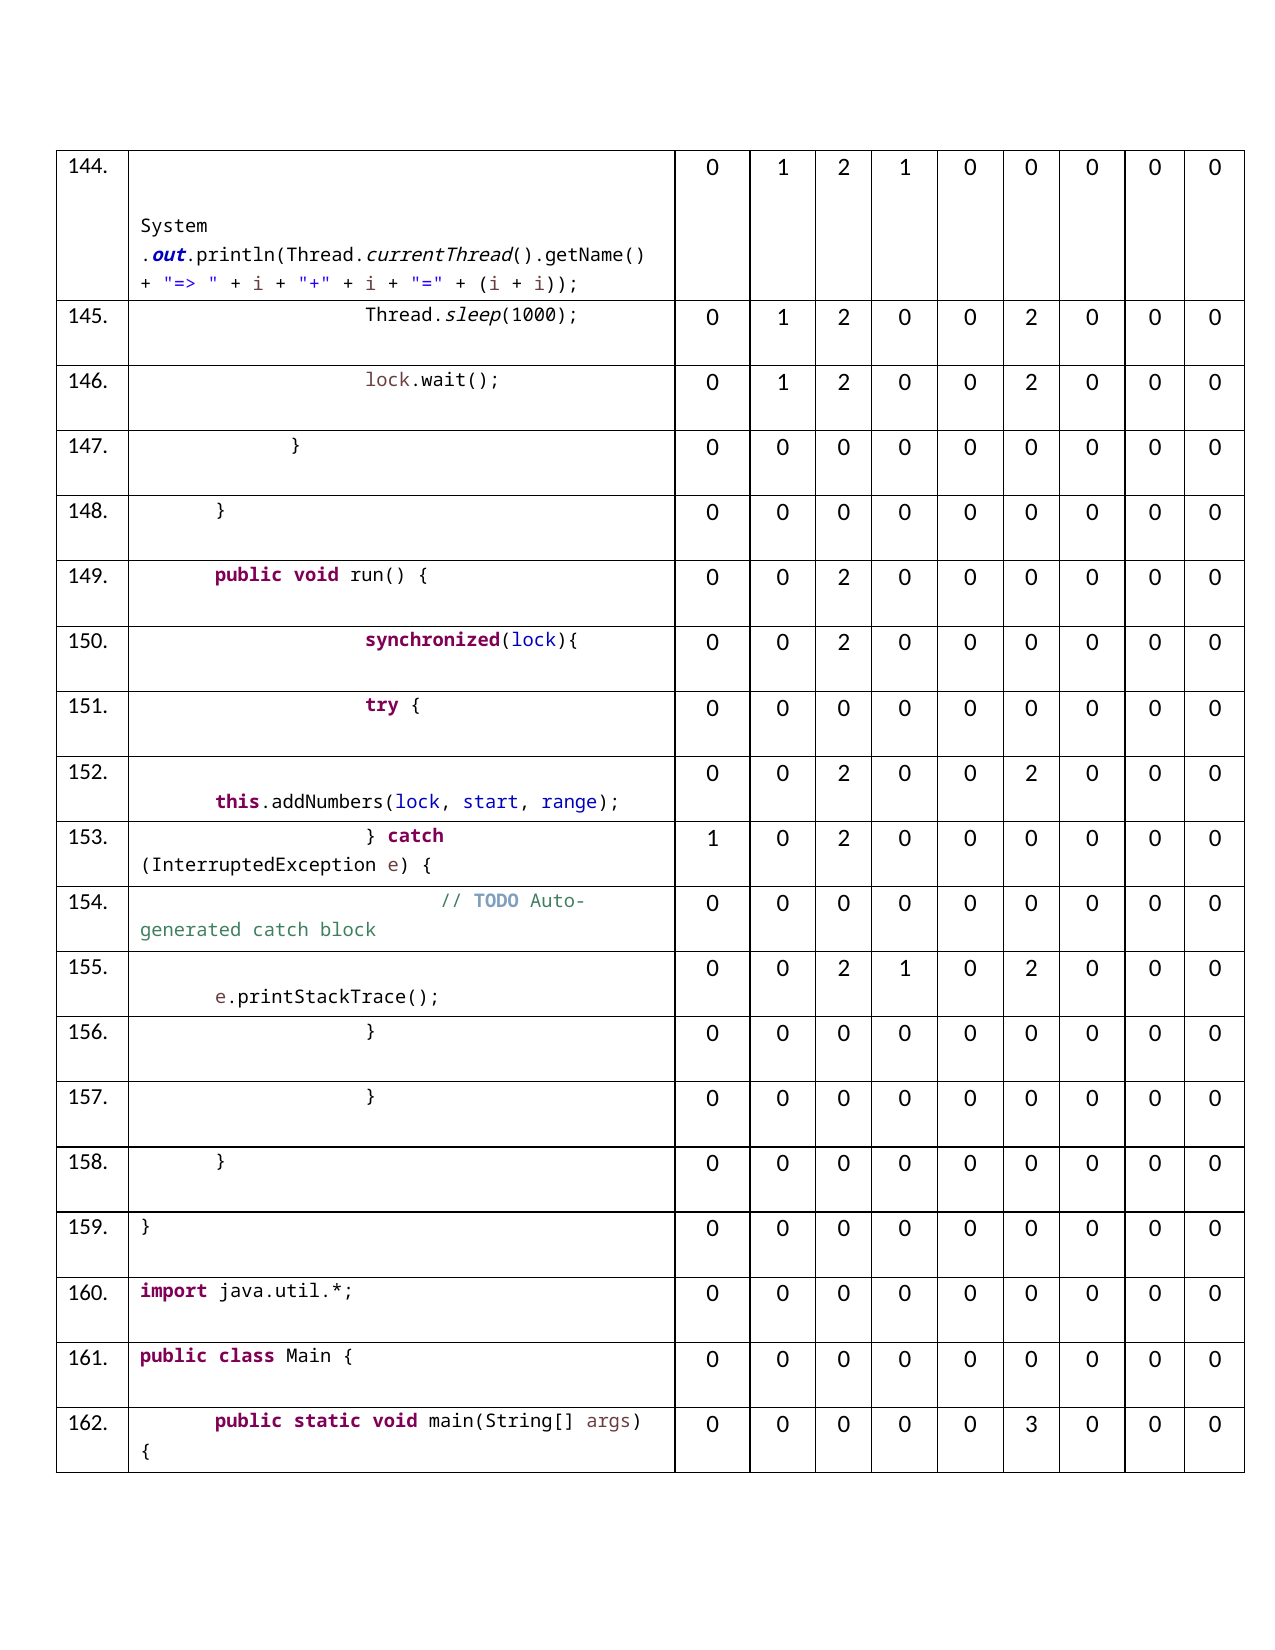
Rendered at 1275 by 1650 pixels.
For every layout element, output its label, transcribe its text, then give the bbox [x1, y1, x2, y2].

table_cell 0 [938, 301, 1003, 365]
table_cell 0 [938, 757, 1003, 821]
table_cell 0 [751, 1408, 815, 1472]
table_cell 0 [1060, 1343, 1124, 1407]
table_cell } [129, 431, 674, 495]
table_cell 2 [816, 366, 871, 430]
table_cell 0 [1060, 1017, 1124, 1081]
table_cell 0 [1126, 1017, 1184, 1081]
table_cell 0 [751, 757, 815, 821]
table_cell 0 [1004, 627, 1059, 691]
table_cell 0 [1004, 1017, 1059, 1081]
table_cell 0 [751, 1148, 815, 1211]
table_cell 0 [816, 1408, 871, 1472]
table_cell 0 [676, 1082, 749, 1146]
table_cell 0 [751, 1213, 815, 1277]
table_cell 0 [751, 1343, 815, 1407]
table_cell 0 [872, 301, 937, 365]
table_cell 1 [676, 822, 749, 886]
table_cell import java.util.*; [129, 1278, 674, 1342]
table_cell 0 [1185, 1408, 1244, 1472]
table_cell 0 [938, 496, 1003, 560]
table_cell 2 [1004, 757, 1059, 821]
table_cell 0 [816, 1148, 871, 1211]
table_cell } [129, 1082, 674, 1146]
table_cell 0 [816, 1017, 871, 1081]
table_cell 2 [1004, 952, 1059, 1016]
table_cell 0 [676, 757, 749, 821]
table_cell 0 [676, 366, 749, 430]
table_cell 0 [938, 887, 1003, 951]
table_cell 0 [1185, 1213, 1244, 1277]
table_cell public class Main { [129, 1343, 674, 1407]
table_cell [57, 151, 128, 300]
table_cell 0 [1126, 561, 1184, 626]
table_cell // TODO Auto-generated catch block [129, 887, 674, 951]
table_cell 0 [872, 1408, 937, 1472]
table_cell 0 [1004, 887, 1059, 951]
table_cell 0 [1126, 151, 1184, 300]
table_cell 0 [938, 1408, 1003, 1472]
table_cell 1 [872, 151, 937, 300]
table_cell 0 [1004, 561, 1059, 626]
table_cell 0 [1126, 757, 1184, 821]
table_cell synchronized(lock){ [129, 627, 674, 691]
table_cell 0 [1185, 301, 1244, 365]
table_cell 0 [816, 887, 871, 951]
table_cell [57, 1213, 128, 1277]
table_cell 0 [676, 952, 749, 1016]
table_cell 0 [1185, 496, 1244, 560]
table_cell 0 [872, 887, 937, 951]
table_cell 0 [1126, 366, 1184, 430]
table_cell 0 [938, 151, 1003, 300]
table_cell System.out.println(Thread.currentThread().getName() + "=> " + i + "+" + i + "=" + (i + i)); [129, 151, 674, 300]
table_cell 0 [938, 1278, 1003, 1342]
table_cell 0 [872, 1213, 937, 1277]
table_cell 0 [872, 496, 937, 560]
table_cell 0 [1126, 822, 1184, 886]
table_cell e.printStackTrace(); [129, 952, 674, 1016]
table_cell 0 [1126, 1082, 1184, 1146]
table_cell 0 [872, 1148, 937, 1211]
table_cell 0 [1185, 1278, 1244, 1342]
table_cell 3 [1004, 1408, 1059, 1472]
table_cell 0 [872, 627, 937, 691]
table_cell 0 [872, 1278, 937, 1342]
table_cell 0 [1004, 151, 1059, 300]
table_cell 0 [676, 1278, 749, 1342]
table_cell 0 [1185, 1148, 1244, 1211]
table_cell [57, 887, 128, 951]
table_cell 0 [676, 301, 749, 365]
table_cell this.addNumbers(lock, start, range); [129, 757, 674, 821]
table_cell [57, 1278, 128, 1342]
table_cell 0 [1060, 151, 1124, 300]
table_cell 0 [816, 431, 871, 495]
table_cell [57, 1082, 128, 1146]
table_cell 0 [938, 627, 1003, 691]
table_cell 0 [1060, 1148, 1124, 1211]
table_cell 0 [816, 496, 871, 560]
table_cell 0 [872, 1017, 937, 1081]
table_cell 0 [1126, 496, 1184, 560]
table_cell 0 [1126, 1213, 1184, 1277]
table_cell } [129, 1213, 674, 1277]
table_cell } catch (InterruptedException e) { [129, 822, 674, 886]
table_cell 0 [1004, 496, 1059, 560]
table_cell try { [129, 692, 674, 756]
table_cell [57, 952, 128, 1016]
table_cell 0 [751, 822, 815, 886]
table_cell 0 [1185, 887, 1244, 951]
table_cell 0 [1126, 1278, 1184, 1342]
table_cell 0 [1126, 431, 1184, 495]
table_cell 0 [1185, 952, 1244, 1016]
table_cell 0 [1185, 431, 1244, 495]
table_cell 0 [676, 1213, 749, 1277]
table_cell 0 [938, 692, 1003, 756]
table_cell 0 [938, 1213, 1003, 1277]
table_cell 0 [1060, 757, 1124, 821]
table_cell 0 [938, 952, 1003, 1016]
table_cell 0 [751, 496, 815, 560]
table_cell 0 [676, 1408, 749, 1472]
table_cell 0 [751, 952, 815, 1016]
table_cell 0 [1060, 301, 1124, 365]
table_cell [57, 692, 128, 756]
table_cell 0 [676, 627, 749, 691]
table_cell 0 [676, 887, 749, 951]
table_cell 0 [751, 1017, 815, 1081]
table_cell 0 [1004, 1148, 1059, 1211]
table_cell 0 [872, 1082, 937, 1146]
table_cell 0 [1060, 952, 1124, 1016]
table_cell 0 [1060, 366, 1124, 430]
table_cell 0 [1126, 887, 1184, 951]
table_cell 0 [751, 431, 815, 495]
table_cell 0 [1060, 431, 1124, 495]
table_cell 0 [1126, 952, 1184, 1016]
table_cell } [129, 1148, 674, 1211]
table_cell [57, 1408, 128, 1472]
table_cell 0 [1185, 561, 1244, 626]
table_cell 0 [676, 1148, 749, 1211]
table_cell 0 [1185, 366, 1244, 430]
table_cell [57, 757, 128, 821]
table_cell 0 [872, 822, 937, 886]
table_cell 0 [1004, 692, 1059, 756]
table_cell 0 [1060, 1278, 1124, 1342]
table_cell [57, 1343, 128, 1407]
table_cell 2 [816, 151, 871, 300]
table_cell 0 [676, 151, 749, 300]
table_cell [57, 1017, 128, 1081]
table_cell 0 [872, 431, 937, 495]
table_cell 0 [1004, 1343, 1059, 1407]
table_cell 0 [751, 627, 815, 691]
table_cell 0 [872, 757, 937, 821]
table_cell 0 [872, 692, 937, 756]
table_cell 0 [816, 1343, 871, 1407]
table_cell 0 [1060, 692, 1124, 756]
table_cell 0 [816, 1082, 871, 1146]
table_cell 1 [751, 301, 815, 365]
table_cell 0 [1126, 1148, 1184, 1211]
table_cell [57, 561, 128, 626]
table_cell 0 [938, 1343, 1003, 1407]
table_cell 0 [676, 431, 749, 495]
table_cell 0 [938, 431, 1003, 495]
table_cell 0 [1185, 151, 1244, 300]
table_cell Thread.sleep(1000); [129, 301, 674, 365]
table_cell 0 [938, 1017, 1003, 1081]
table_cell 0 [1185, 692, 1244, 756]
table_cell 0 [751, 887, 815, 951]
table_cell 2 [816, 952, 871, 1016]
table_cell 0 [938, 561, 1003, 626]
table_cell 0 [676, 1343, 749, 1407]
table_cell 2 [816, 757, 871, 821]
table_cell public static void main(String[] args) { [129, 1408, 674, 1472]
table_cell 0 [816, 1213, 871, 1277]
table_cell 0 [872, 366, 937, 430]
table_cell 0 [1060, 627, 1124, 691]
table_cell 2 [816, 627, 871, 691]
table_cell 0 [676, 496, 749, 560]
table_cell [57, 1148, 128, 1211]
table_cell [57, 822, 128, 886]
table_cell 0 [1004, 1213, 1059, 1277]
table_cell 0 [1060, 1213, 1124, 1277]
table_cell 0 [816, 1278, 871, 1342]
table_cell 0 [1004, 431, 1059, 495]
table_cell 0 [1185, 822, 1244, 886]
table_cell 0 [1004, 1082, 1059, 1146]
table_cell lock.wait(); [129, 366, 674, 430]
table_cell public void run() { [129, 561, 674, 626]
table_cell 0 [1126, 1343, 1184, 1407]
table_cell 2 [816, 561, 871, 626]
table_cell 0 [1185, 1343, 1244, 1407]
table_cell 0 [676, 1017, 749, 1081]
table_cell 0 [1185, 627, 1244, 691]
table_cell 0 [1004, 822, 1059, 886]
table_cell } [129, 496, 674, 560]
table_cell [57, 431, 128, 495]
table_cell 1 [751, 366, 815, 430]
table_cell 0 [1060, 1082, 1124, 1146]
table_cell [57, 496, 128, 560]
table_cell 0 [1060, 1408, 1124, 1472]
table_cell 0 [1126, 301, 1184, 365]
table_cell 0 [1185, 1017, 1244, 1081]
table_cell 0 [1060, 822, 1124, 886]
table_cell 0 [816, 692, 871, 756]
table_cell 0 [676, 561, 749, 626]
table_cell 0 [1185, 1082, 1244, 1146]
table_cell 0 [1126, 627, 1184, 691]
table_cell [57, 366, 128, 430]
table_cell 2 [1004, 301, 1059, 365]
table_cell 0 [1060, 887, 1124, 951]
table_cell 0 [1060, 561, 1124, 626]
table_cell 0 [1126, 692, 1184, 756]
table_cell 0 [938, 1148, 1003, 1211]
table_cell 0 [938, 1082, 1003, 1146]
table_cell 2 [816, 301, 871, 365]
table_cell } [129, 1017, 674, 1081]
table_cell 0 [751, 561, 815, 626]
table_cell 2 [816, 822, 871, 886]
table_cell 0 [1185, 757, 1244, 821]
table_cell 0 [751, 692, 815, 756]
table_cell 0 [751, 1278, 815, 1342]
table_cell [57, 627, 128, 691]
table_cell 0 [751, 1082, 815, 1146]
table_cell 2 [1004, 366, 1059, 430]
table_cell 0 [676, 692, 749, 756]
table_cell 1 [872, 952, 937, 1016]
table_cell 0 [938, 366, 1003, 430]
table_cell 0 [872, 1343, 937, 1407]
table_cell [57, 301, 128, 365]
table_cell 0 [1060, 496, 1124, 560]
table_cell 0 [938, 822, 1003, 886]
table_cell 0 [872, 561, 937, 626]
table_cell 0 [1126, 1408, 1184, 1472]
table_cell 0 [1004, 1278, 1059, 1342]
table_cell 1 [751, 151, 815, 300]
